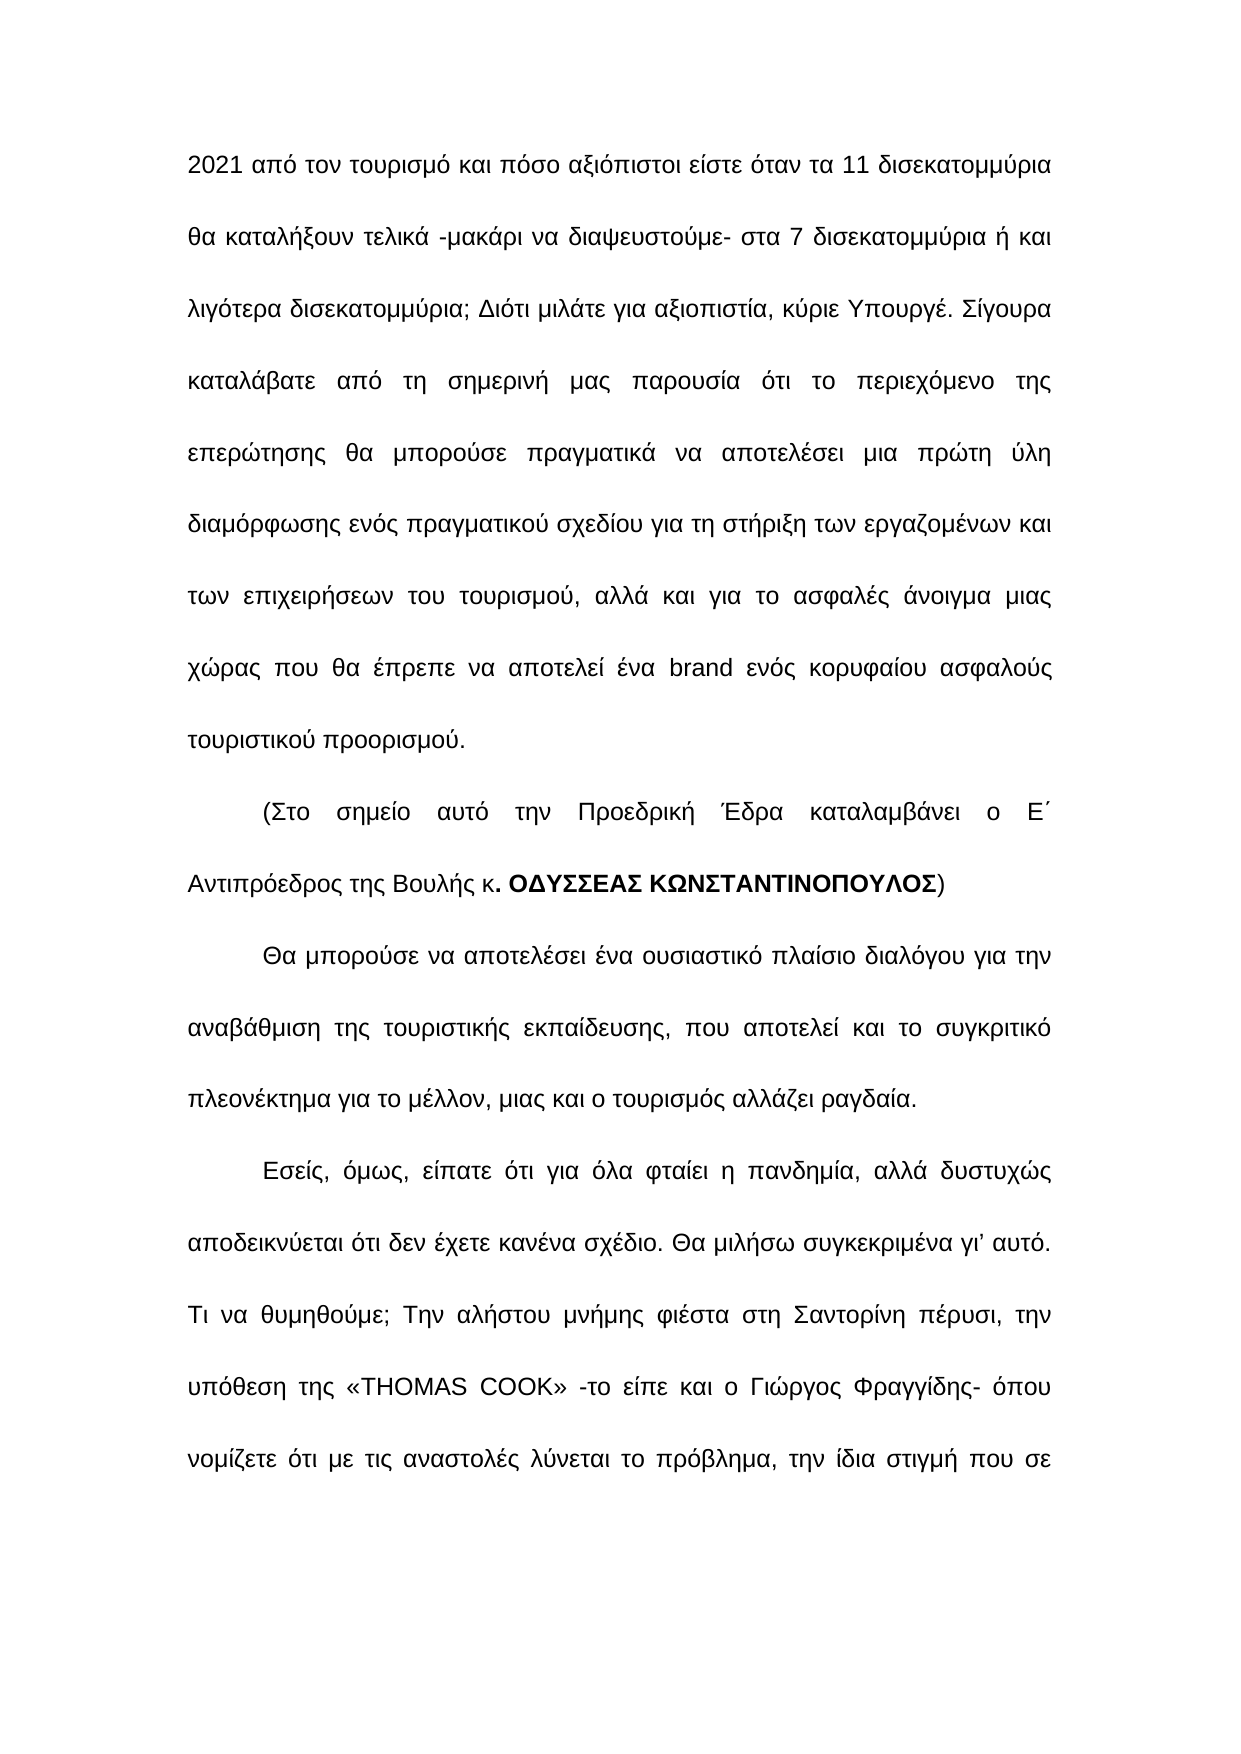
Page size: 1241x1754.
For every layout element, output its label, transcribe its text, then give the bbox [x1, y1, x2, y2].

text Θα μπορούσε να αποτελέσει ένα ουσιαστικό πλαίσιο διαλόγου για την αναβάθμιση της τουριστικής εκπαίδευσης, που αποτελεί και το συγκριτικό πλεονέκτημα για το μέλλον, μιας και ο τουρισμός αλλάζει ραγδαία. [187, 941, 1053, 1113]
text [187, 1156, 1053, 1472]
text (Στο σημείο αυτό την Προεδρική Έδρα καταλαμβάνει ο Ε΄ Αντιπρόεδρος της Βουλής κ. ΟΔΥΣΣΕΑΣ ΚΩΝΣΤΑΝΤΙΝΟΠΟΥΛΟΣ) [187, 797, 1053, 897]
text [187, 150, 1053, 754]
